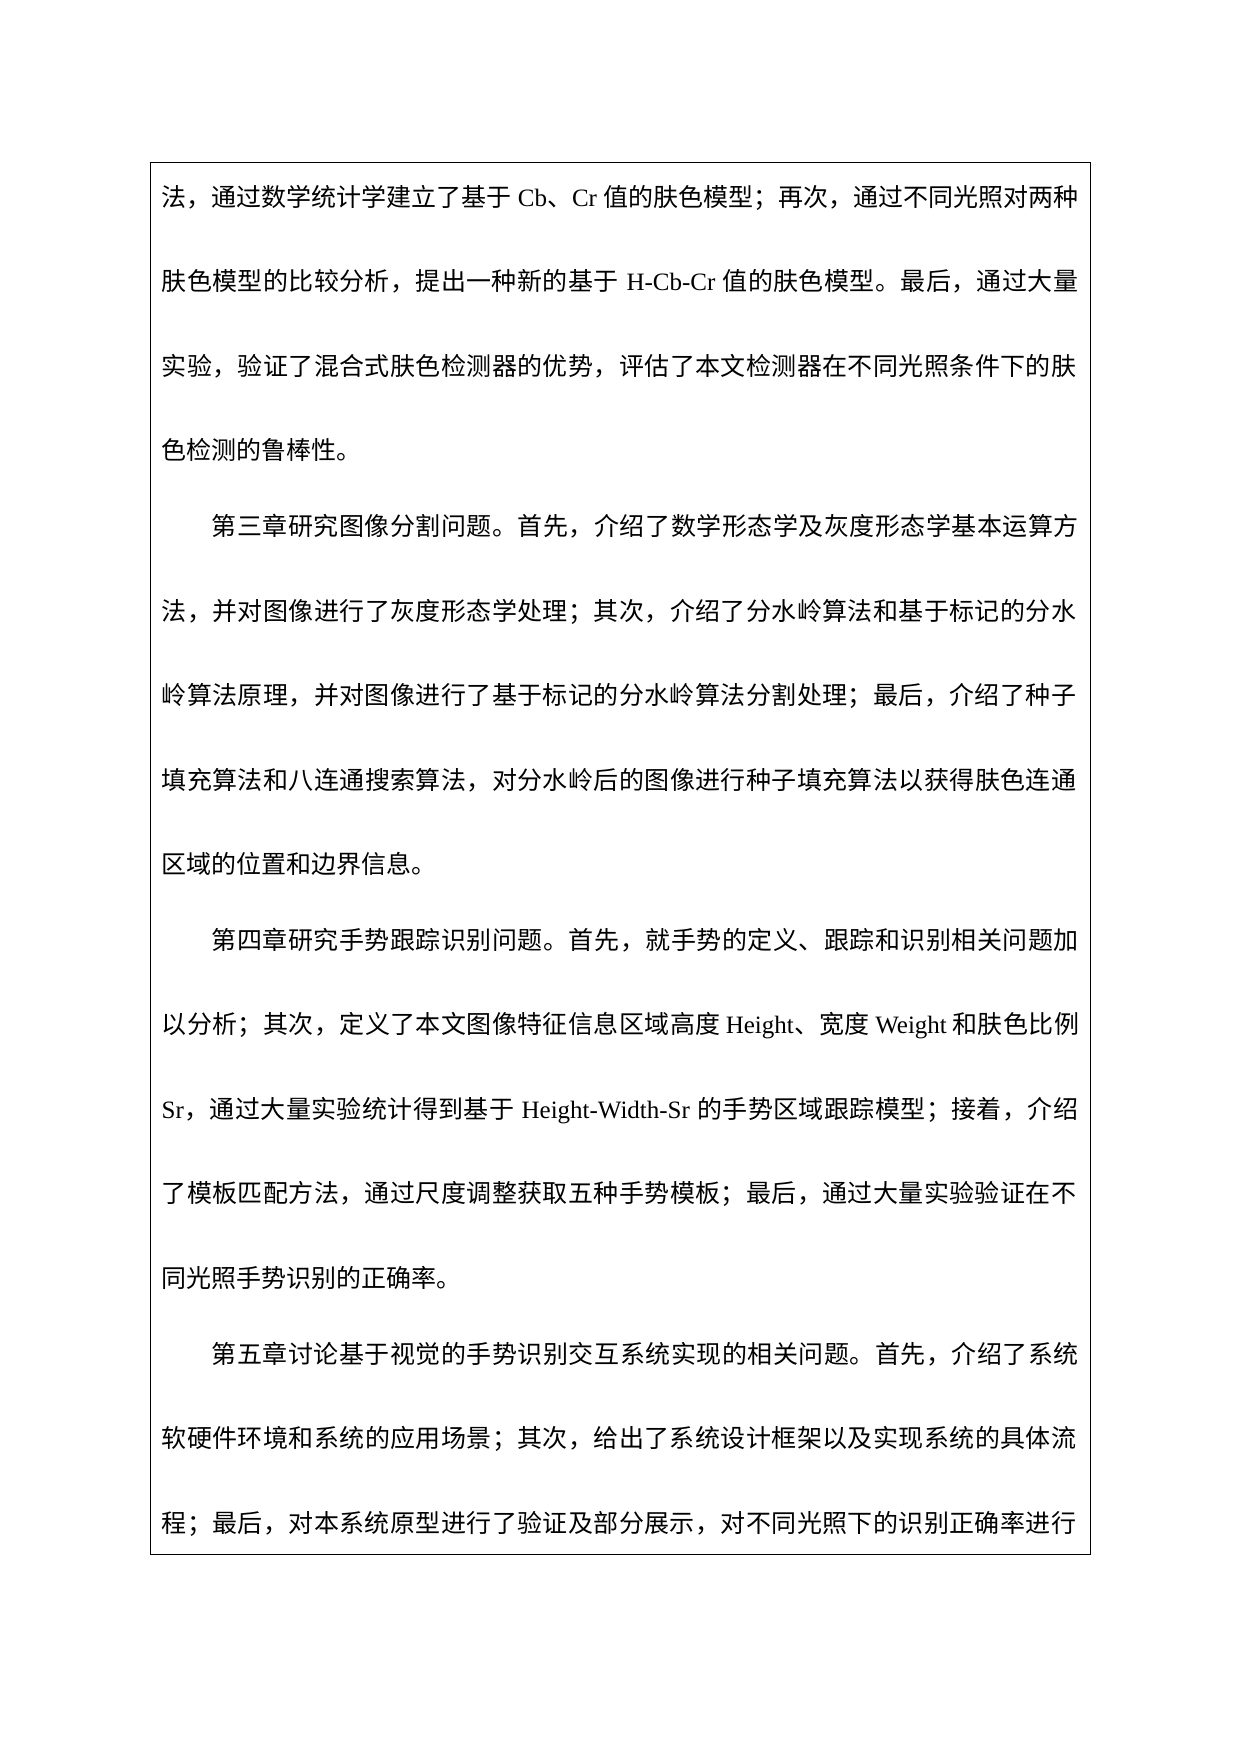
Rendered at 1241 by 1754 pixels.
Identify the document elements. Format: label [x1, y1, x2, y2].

table_cell [151, 163, 1090, 1554]
